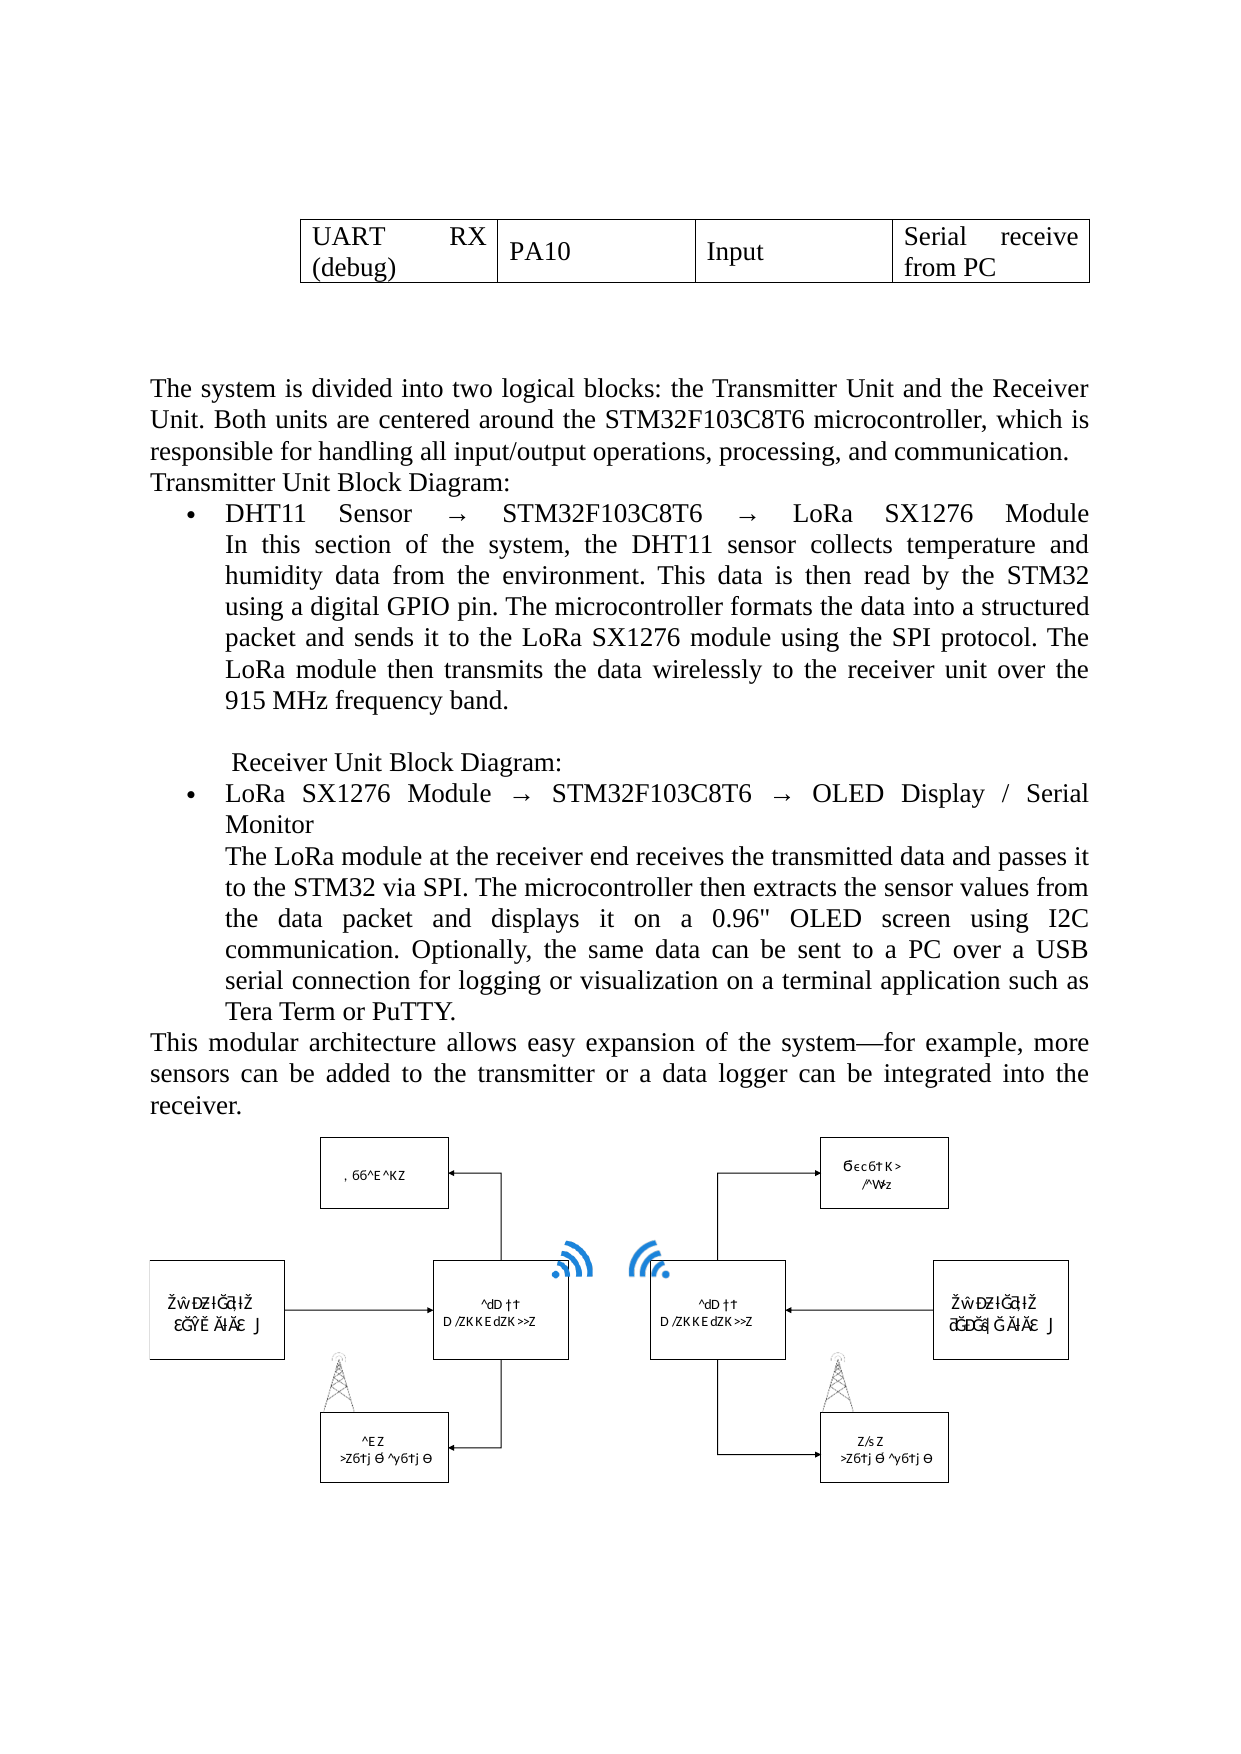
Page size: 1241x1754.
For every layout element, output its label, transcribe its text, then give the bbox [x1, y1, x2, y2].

table_cell UART RX (debug) [301, 220, 497, 282]
table_cell Input [696, 220, 892, 282]
table_cell Serial receive from PC [893, 220, 1089, 282]
text The system is divided into two logical blocks: the Transmitter Unit and the Receiver Unit. Both units are centered around the STM32F103C8T6 microcontroller, which is responsible for handling all input/output operations, processing, and communication. [150, 372, 1090, 466]
text Receiver Unit Block Diagram: [150, 746, 1090, 777]
list DHT11 Sensor → STM32F103C8T6 → LoRa SX1276 Module In this section of the system, the DHT11 sensor collects temperature and humidity data from the environment. This data is then read by the STM32 using a digital GPIO pin. The microcontroller formats the data into a structured packet and sends it to the LoRa SX1276 module using the SPI protocol. The LoRa module then transmits the data wirelessly to the receiver unit over the 915 MHz frequency band. [187, 497, 1090, 715]
list LoRa SX1276 Module → STM32F103C8T6 → OLED Display / Serial Monitor The LoRa module at the receiver end receives the transmitted data and passes it to the STM32 via SPI. The microcontroller then extracts the sensor values from the data packet and displays it on a 0.96" OLED screen using I2C communication. Optionally, the same data can be sent to a PC over a USB serial connection for logging or visualization on a terminal application such as Tera Term or PuTTY. [187, 777, 1090, 1026]
table_cell PA10 [498, 220, 695, 282]
text Transmitter Unit Block Diagram: [150, 466, 1090, 497]
text This modular architecture allows easy expansion of the system—for example, more sensors can be added to the transmitter or a data logger can be integrated into the receiver. [150, 1026, 1090, 1120]
